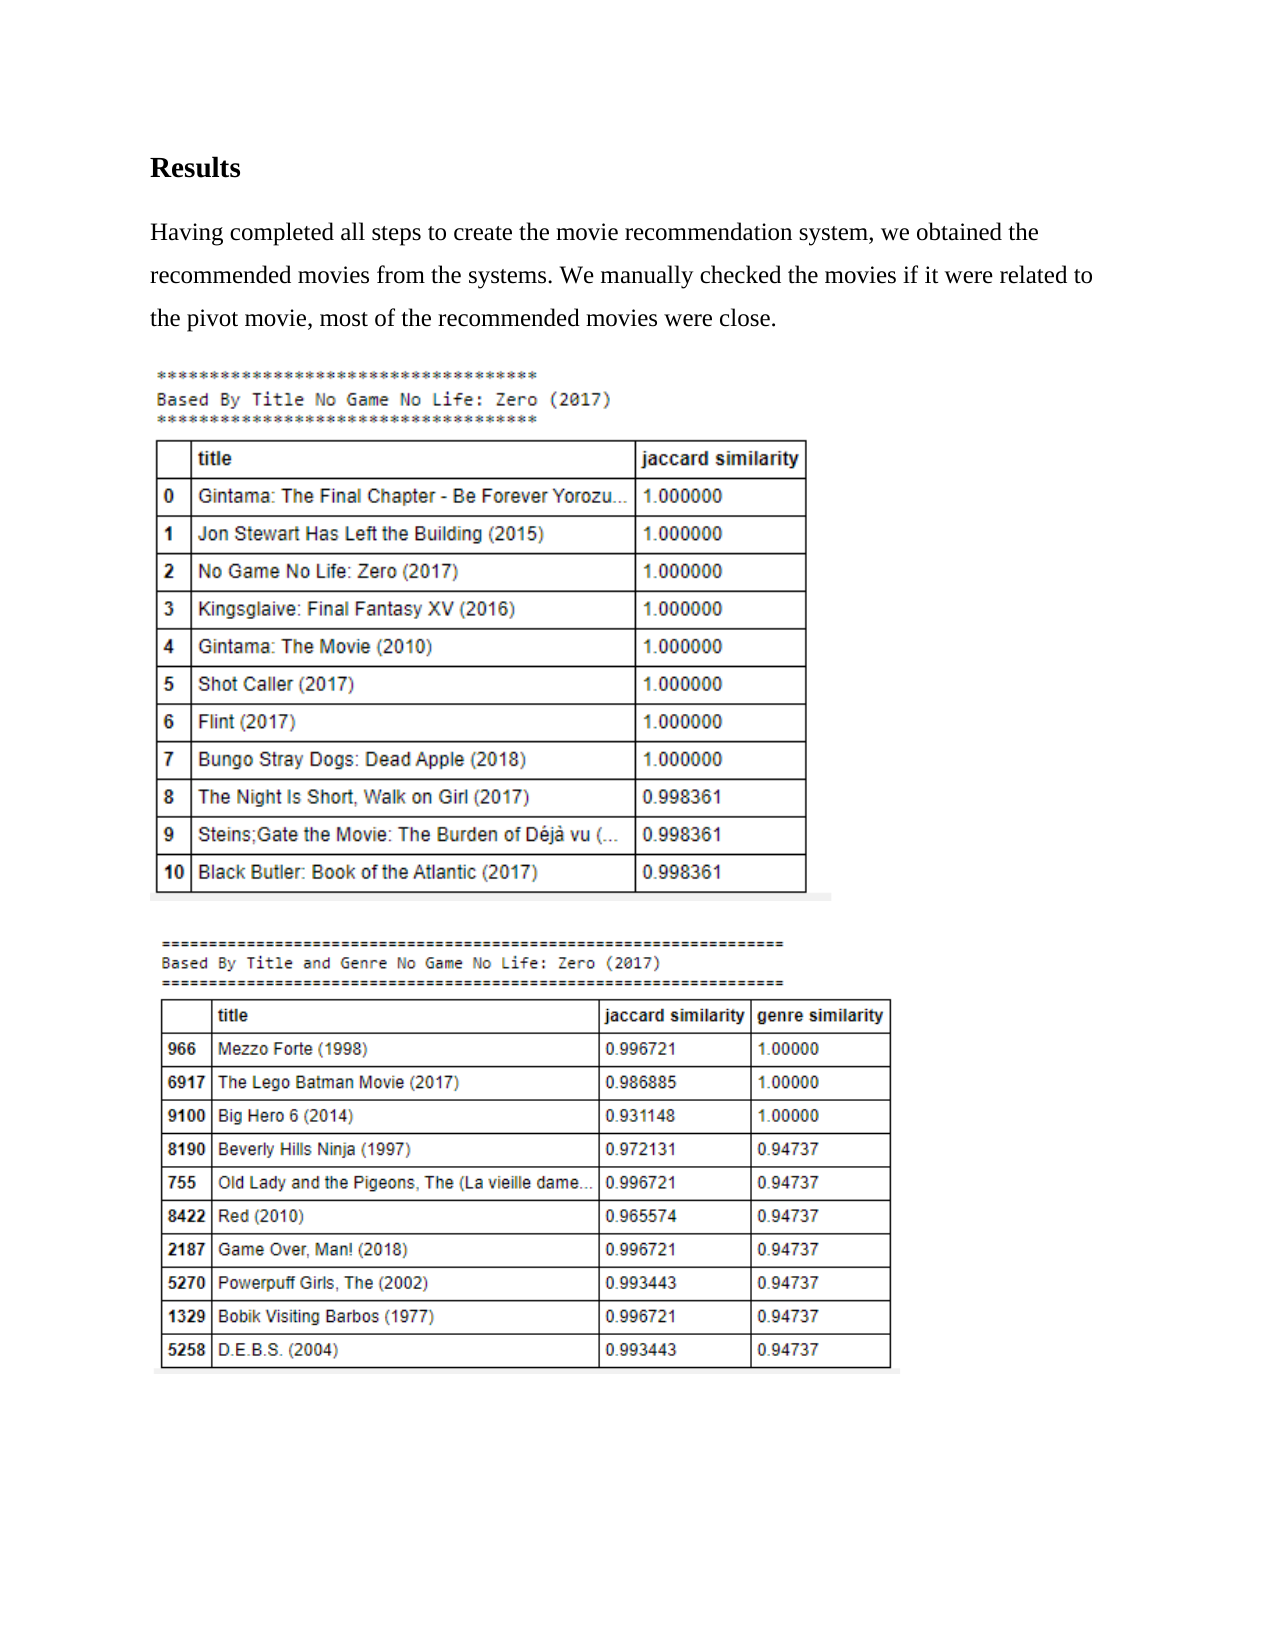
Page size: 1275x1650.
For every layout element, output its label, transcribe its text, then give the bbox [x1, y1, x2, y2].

text Having completed all steps to create the movie recommendation system, we obtained the recommended movies from the systems. We manually checked the movies if it were related to the pivot movie, most of the recommended movies were close. [150, 217, 1125, 332]
picture [150, 363, 832, 901]
picture [150, 931, 901, 1374]
text Results [150, 150, 1125, 183]
